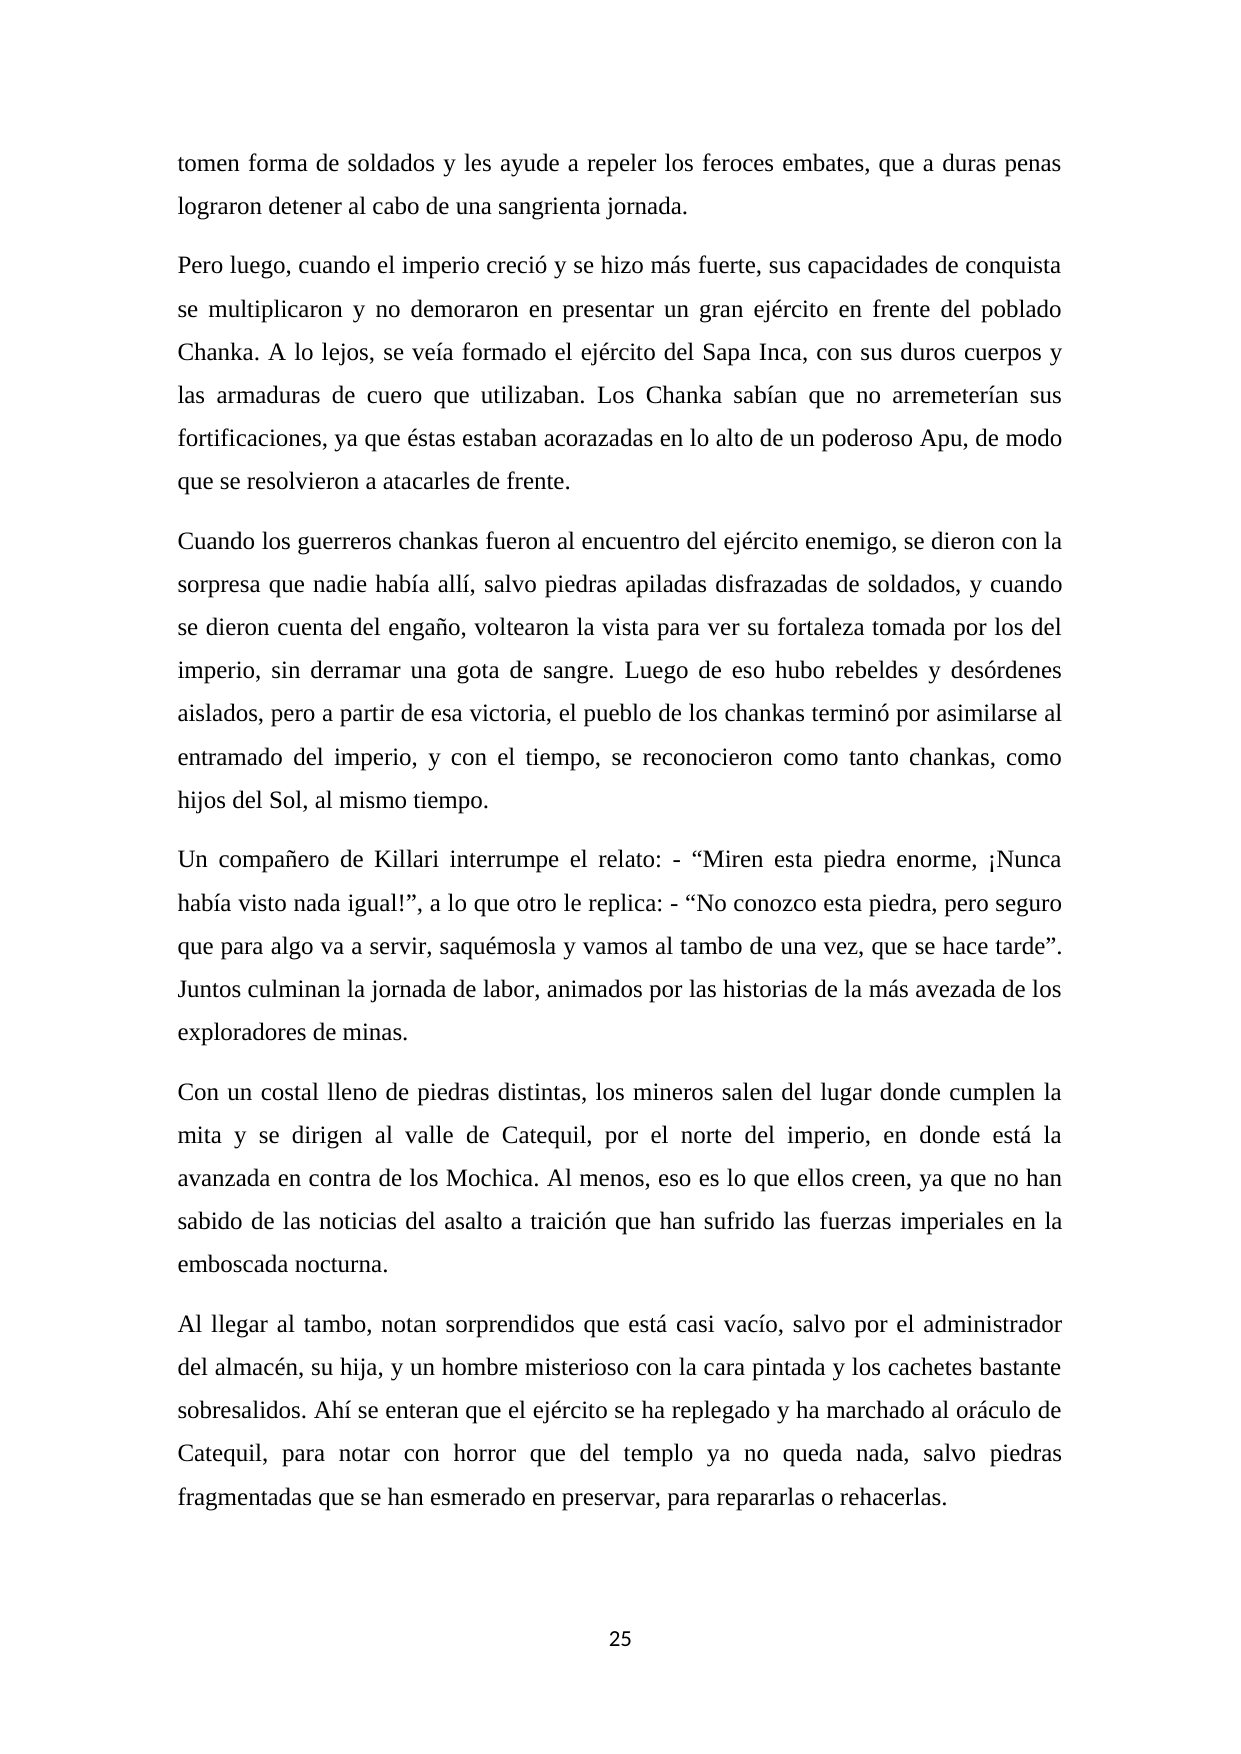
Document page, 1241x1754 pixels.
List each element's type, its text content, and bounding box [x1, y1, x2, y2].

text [177, 148, 1063, 219]
text Pero luego, cuando el imperio creció y se hizo más fuerte, sus capacidades de conquista se multiplicaron y no demoraron en presentar un gran ejército en frente del poblado Chanka. A lo lejos, se veía formado el ejército del Sapa Inca, con sus duros cuerpos y las armaduras de cuero que utilizaban. Los Chanka sabían que no arremeterían sus fortificaciones, ya que éstas estaban acorazadas en lo alto de un poderoso Apu, de modo que se resolvieron a atacarles de frente. [177, 251, 1063, 495]
text Cuando los guerreros chankas fueron al encuentro del ejército enemigo, se dieron con la sorpresa que nadie había allí, salvo piedras apiladas disfrazadas de soldados, y cuando se dieron cuenta del engaño, voltearon la vista para ver su fortaleza tomada por los del imperio, sin derramar una gota de sangre. Luego de eso hubo rebeldes y desórdenes aislados, pero a partir de esa victoria, el pueblo de los chankas terminó por asimilarse al entramado del imperio, y con el tiempo, se reconocieron como tanto chankas, como hijos del Sol, al mismo tiempo. [177, 526, 1063, 813]
text Con un costal lleno de piedras distintas, los mineros salen del lugar donde cumplen la mita y se dirigen al valle de Catequil, por el norte del imperio, en donde está la avanzada en contra de los Mochica. Al menos, eso es lo que ellos creen, ya que no han sabido de las noticias del asalto a traición que han sufrido las fuerzas imperiales en la emboscada nocturna. [177, 1077, 1063, 1278]
text Al llegar al tambo, notan sorprendidos que está casi vacío, salvo por el administrador del almacén, su hija, y un hombre misterioso con la cara pintada y los cachetes bastante sobresalidos. Ahí se enteran que el ejército se ha replegado y ha marchado al oráculo de Catequil, para notar con horror que del templo ya no queda nada, salvo piedras fragmentadas que se han esmerado en preservar, para repararlas o rehacerlas. [177, 1309, 1063, 1510]
text Un compañero de Killari interrumpe el relato: - “Miren esta piedra enorme, ¡Nunca había visto nada igual!”, a lo que otro le replica: - “No conozco esta piedra, pero seguro que para algo va a servir, saquémosla y vamos al tambo de una vez, que se hace tarde”. Juntos culminan la jornada de labor, animados por las historias de la más avezada de los exploradores de minas. [177, 844, 1063, 1046]
